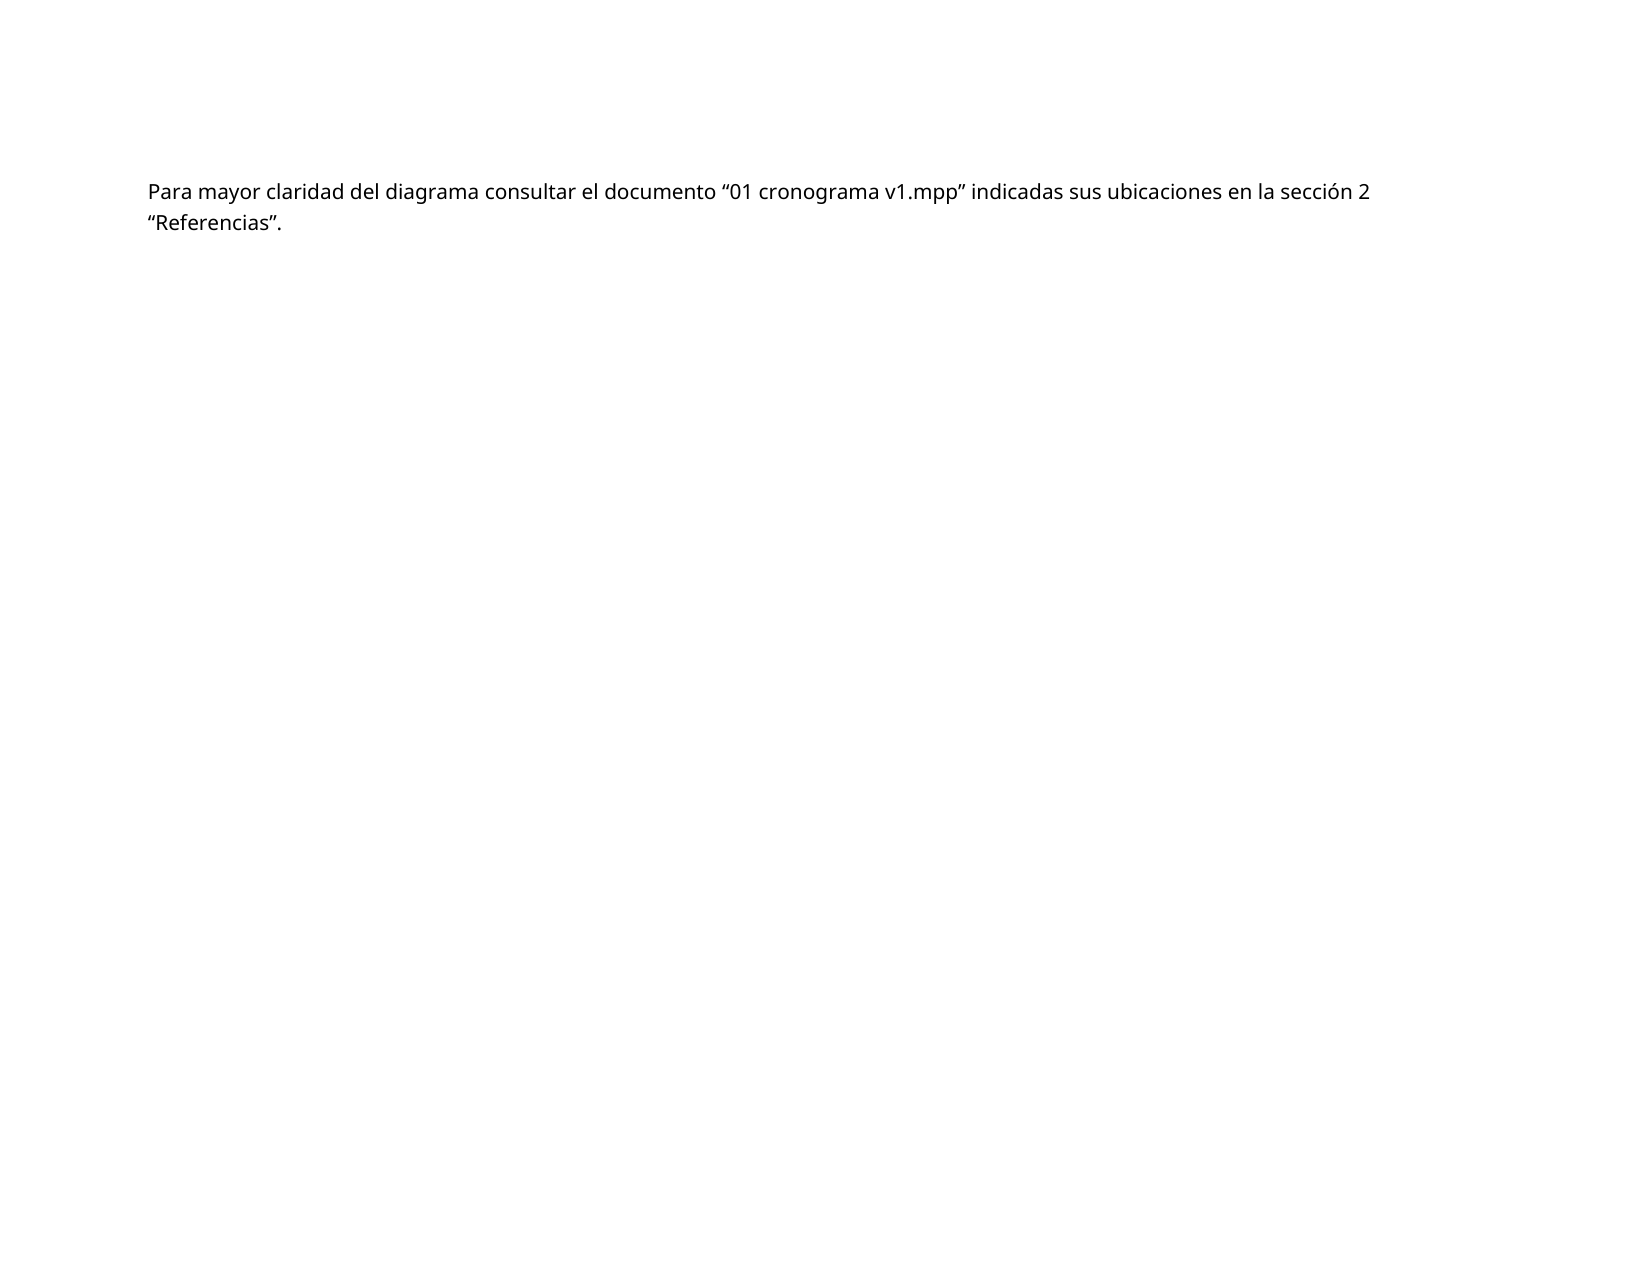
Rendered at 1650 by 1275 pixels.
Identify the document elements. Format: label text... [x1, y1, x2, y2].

text Para mayor claridad del diagrama consultar el documento “01 cronograma v1.mpp” indicadas sus ubicaciones en la sección 2 “Referencias”. [148, 177, 1502, 236]
